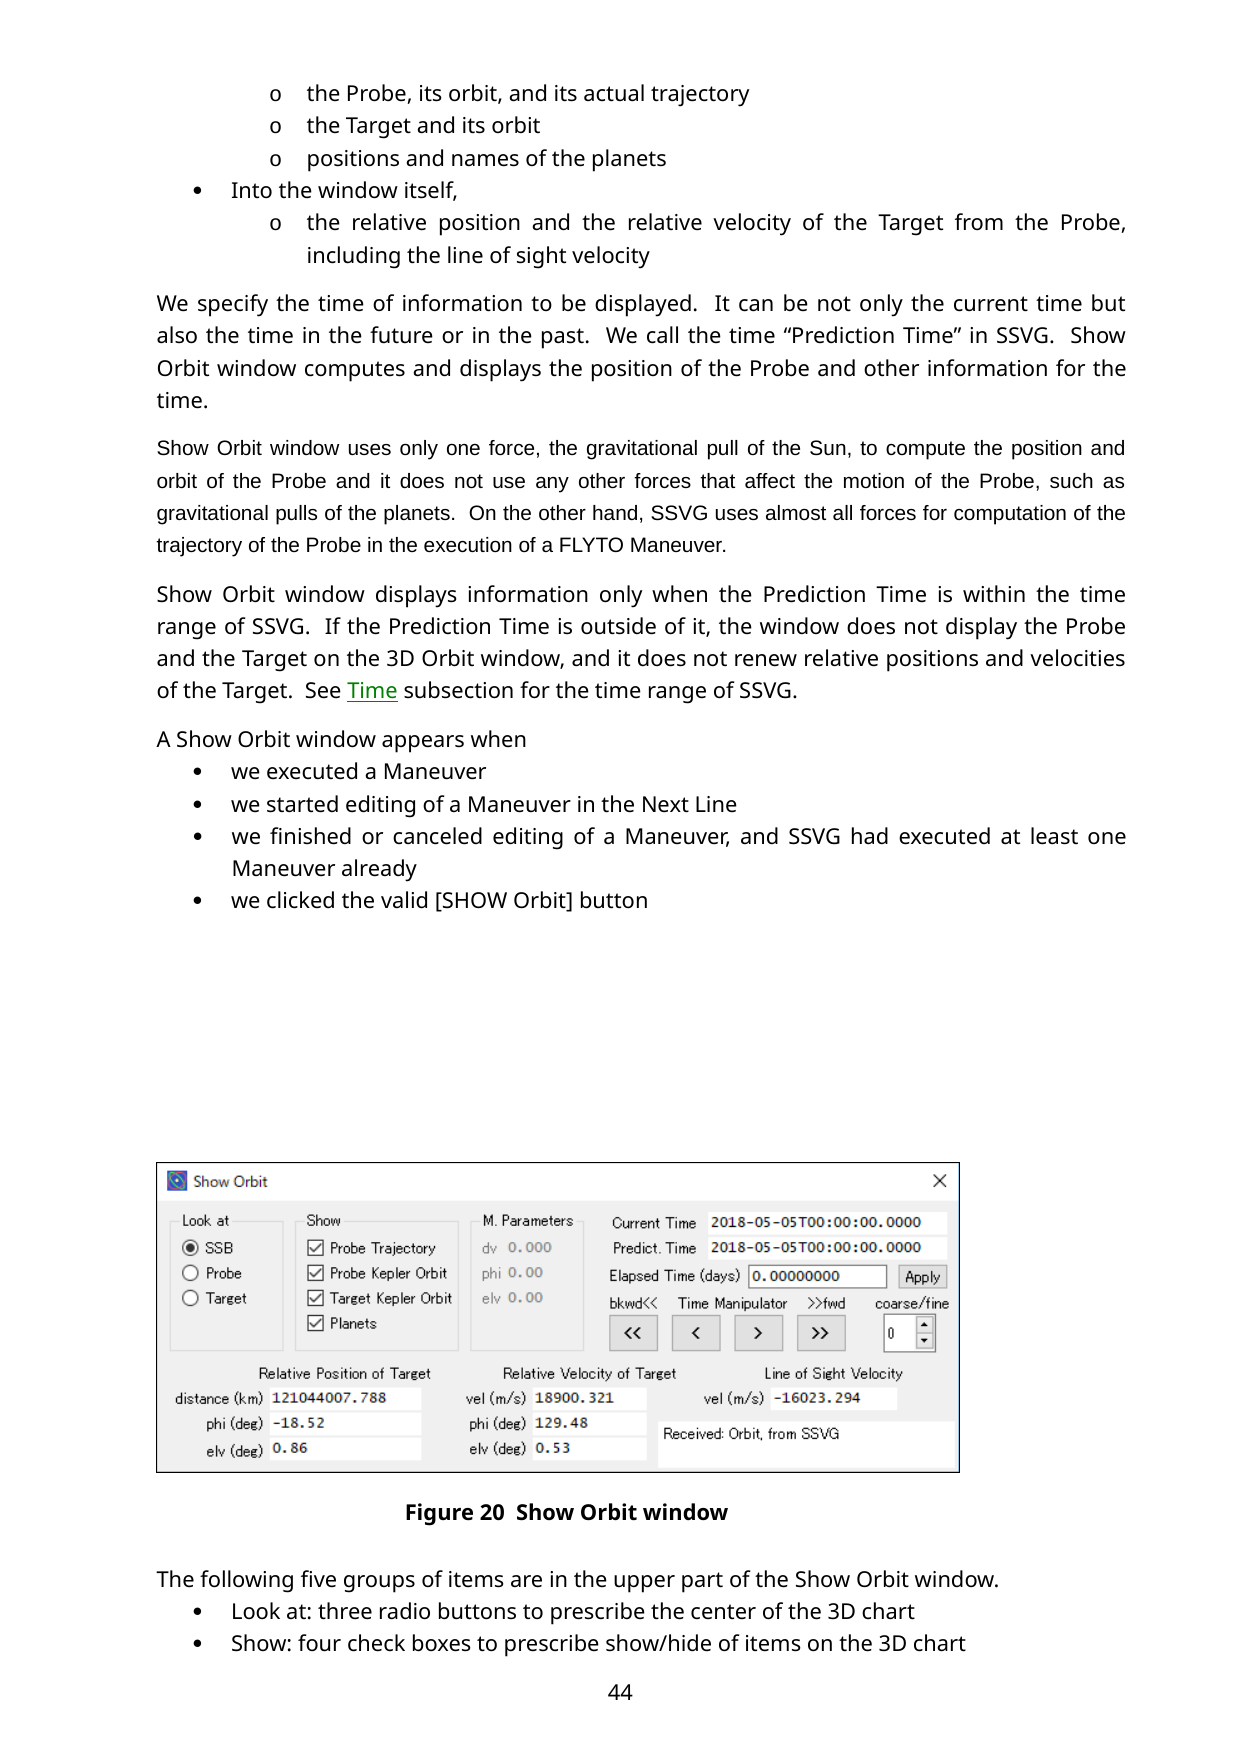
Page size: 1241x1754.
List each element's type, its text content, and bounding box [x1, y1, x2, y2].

list the relative position and the relative velocity of the Target from the Probe, including the line of sight velocity [269, 206, 1128, 271]
list Into the window itself, [194, 174, 1128, 206]
text Show Orbit window displays information only when the Prediction Time is within the time range of SSVG. If the Prediction Time is outside of it, the window does not display the Probe and the Target on the 3D Orbit window, and it does not renew relative positions and velocities of the Target. See Time subsection for the time range of SSVG. [156, 577, 1128, 707]
text A Show Orbit window appears when [156, 723, 1128, 755]
list positions and names of the planets [269, 141, 1128, 174]
list we executed a Maneuver [194, 755, 1128, 787]
list we finished or canceled editing of a Maneuver, and SSVG had executed at least one Maneuver already [194, 819, 1128, 884]
picture [157, 1163, 959, 1472]
list the Probe, its orbit, and its actual trajectory [269, 77, 1128, 109]
text The following five groups of items are in the upper part of the Show Orbit window. [156, 1562, 1128, 1594]
text Show Orbit window uses only one force, the gravitational pull of the Sun, to compute the position and orbit of the Probe and it does not use any other forces that affect the motion of the Probe, such as gravitational pulls of the planets. On the other hand, SSVG uses almost all forces for computation of the trajectory of the Probe in the execution of a FLYTO Maneuver. [156, 432, 1128, 561]
list Look at: three radio buttons to prescribe the center of the 3D chart [194, 1594, 1128, 1627]
list the Target and its orbit [269, 109, 1128, 141]
list we clicked the valid [SHOW Orbit] button [194, 884, 1128, 916]
list Show: four check boxes to prescribe show/hide of items on the 3D chart [194, 1627, 1128, 1659]
text We specify the time of information to be displayed. It can be not only the current time but also the time in the future or in the past. We call the time “Prediction Time” in SSVG. Show Orbit window computes and displays the position of the Probe and other information for the time. [156, 287, 1128, 416]
list we started editing of a Maneuver in the Next Line [194, 787, 1128, 819]
